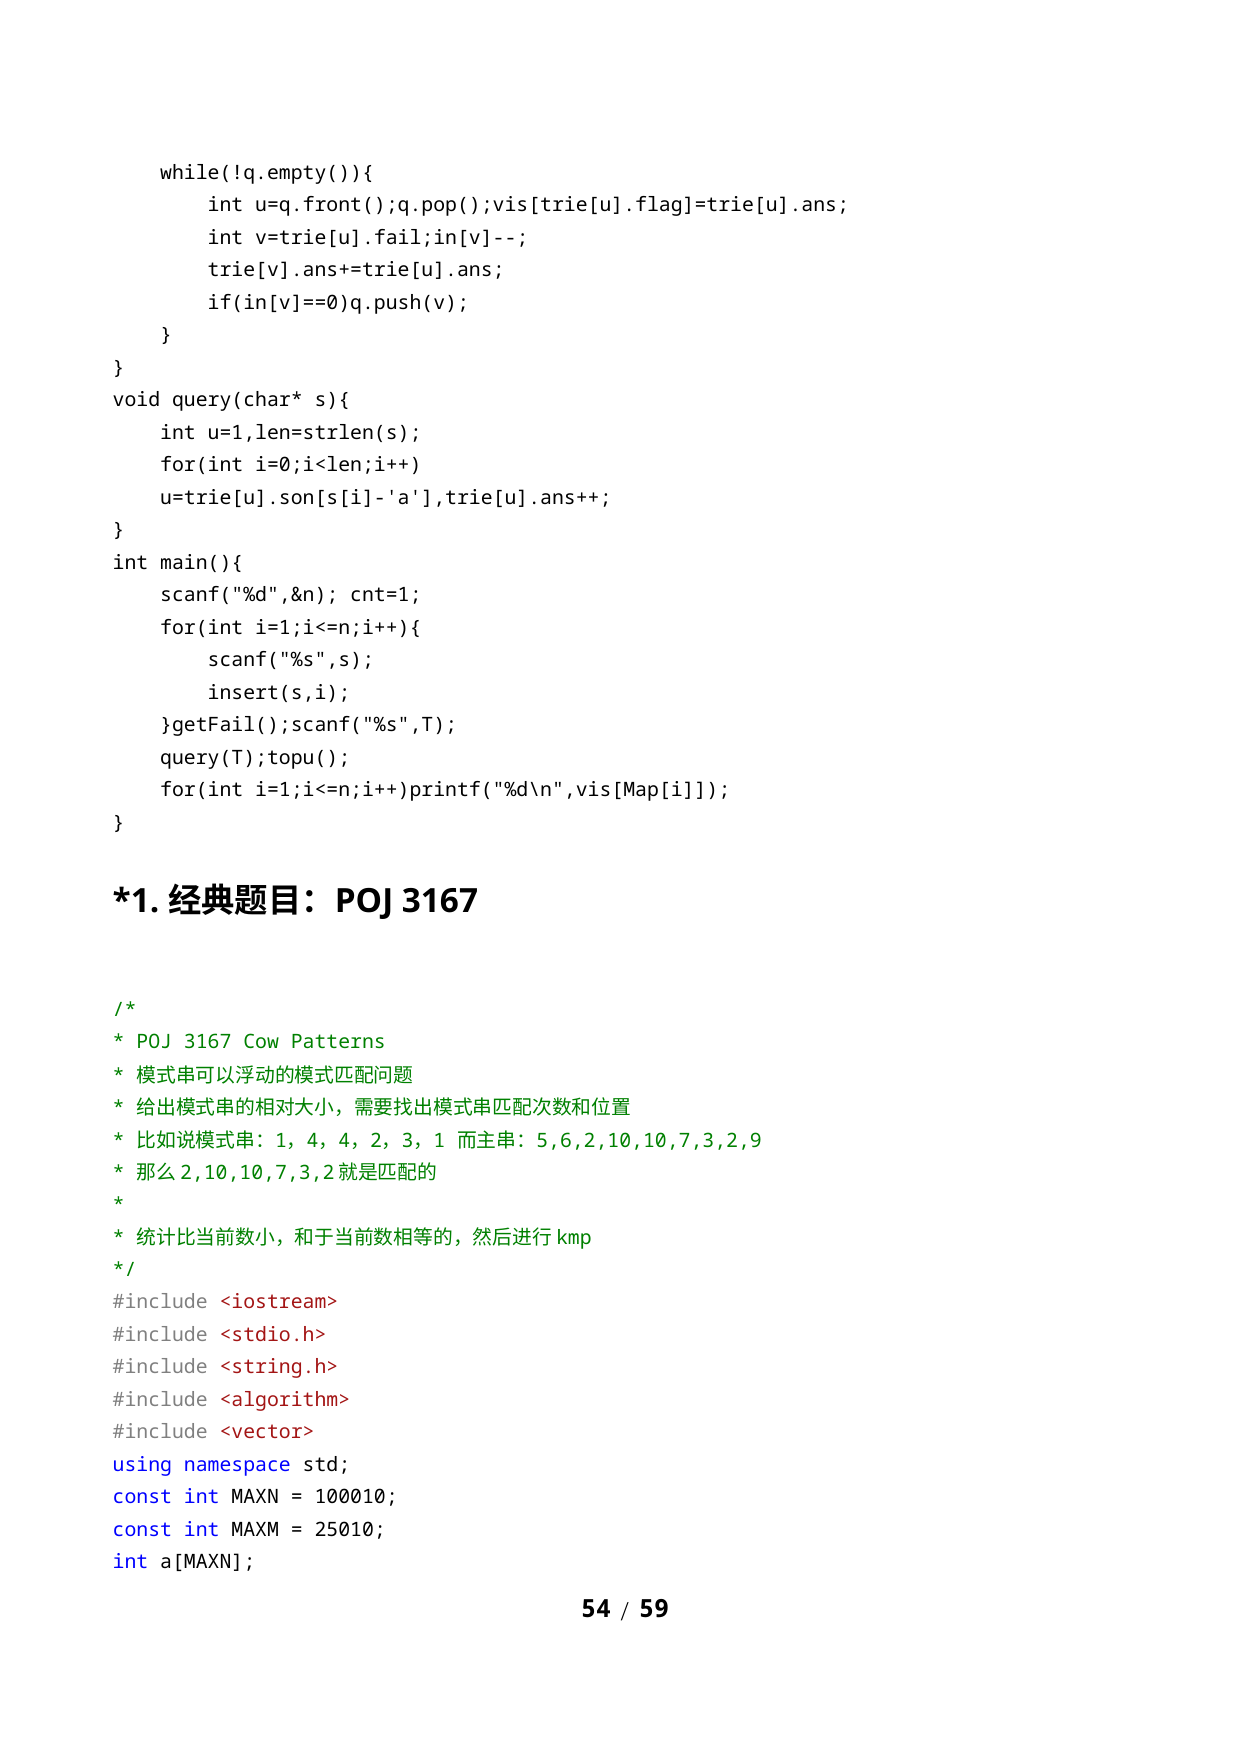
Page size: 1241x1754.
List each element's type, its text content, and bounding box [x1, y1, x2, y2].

text * 模式串可以浮动的模式匹配问题 [112, 1057, 1128, 1090]
text */ [112, 1252, 1128, 1285]
text * 给出模式串的相对大小，需要找出模式串匹配次数和位置 [112, 1090, 1128, 1122]
text trie[v].ans+=trie[u].ans; [112, 253, 1128, 286]
text #include <vector> [112, 1415, 1128, 1447]
text u=trie[u].son[s[i]-'a'],trie[u].ans++; [112, 481, 1128, 513]
text scanf("%s",s); [112, 643, 1128, 676]
text void query(char* s){ [112, 383, 1128, 416]
text * 统计比当前数小，和于当前数相等的，然后进行kmp [112, 1220, 1128, 1252]
text * [112, 1187, 1128, 1220]
text } [112, 351, 1128, 383]
text const int MAXM = 25010; [112, 1512, 1128, 1545]
text int u=1,len=strlen(s); [112, 416, 1128, 448]
subtitle *1. 经典题目：POJ 3167 [112, 865, 1128, 930]
text if(in[v]==0)q.push(v); [112, 286, 1128, 318]
text for(int i=0;i<len;i++) [112, 448, 1128, 481]
text * POJ 3167 Cow Patterns [112, 1025, 1128, 1057]
text }getFail();scanf("%s",T); [112, 708, 1128, 741]
text while(!q.empty()){ [112, 156, 1128, 188]
text for(int i=1;i<=n;i++)printf("%d\n",vis[Map[i]]); [112, 773, 1128, 806]
text #include <algorithm> [112, 1382, 1128, 1415]
text } [112, 806, 1128, 838]
text query(T);topu(); [112, 741, 1128, 773]
text #include <string.h> [112, 1350, 1128, 1382]
text insert(s,i); [112, 676, 1128, 708]
text } [112, 513, 1128, 546]
text } [112, 318, 1128, 351]
text int u=q.front();q.pop();vis[trie[u].flag]=trie[u].ans; [112, 188, 1128, 221]
text using namespace std; [112, 1447, 1128, 1480]
text /* [112, 992, 1128, 1025]
text #include <stdio.h> [112, 1317, 1128, 1350]
text int a[MAXN]; [112, 1545, 1128, 1577]
text #include <iostream> [112, 1285, 1128, 1317]
text const int MAXN = 100010; [112, 1480, 1128, 1512]
text int v=trie[u].fail;in[v]--; [112, 221, 1128, 253]
text int main(){ [112, 546, 1128, 578]
text scanf("%d",&n); cnt=1; [112, 578, 1128, 611]
text * 比如说模式串：1，4，4，2，3，1 而主串：5,6,2,10,10,7,3,2,9 [112, 1122, 1128, 1155]
text for(int i=1;i<=n;i++){ [112, 611, 1128, 643]
text * 那么2,10,10,7,3,2就是匹配的 [112, 1155, 1128, 1187]
